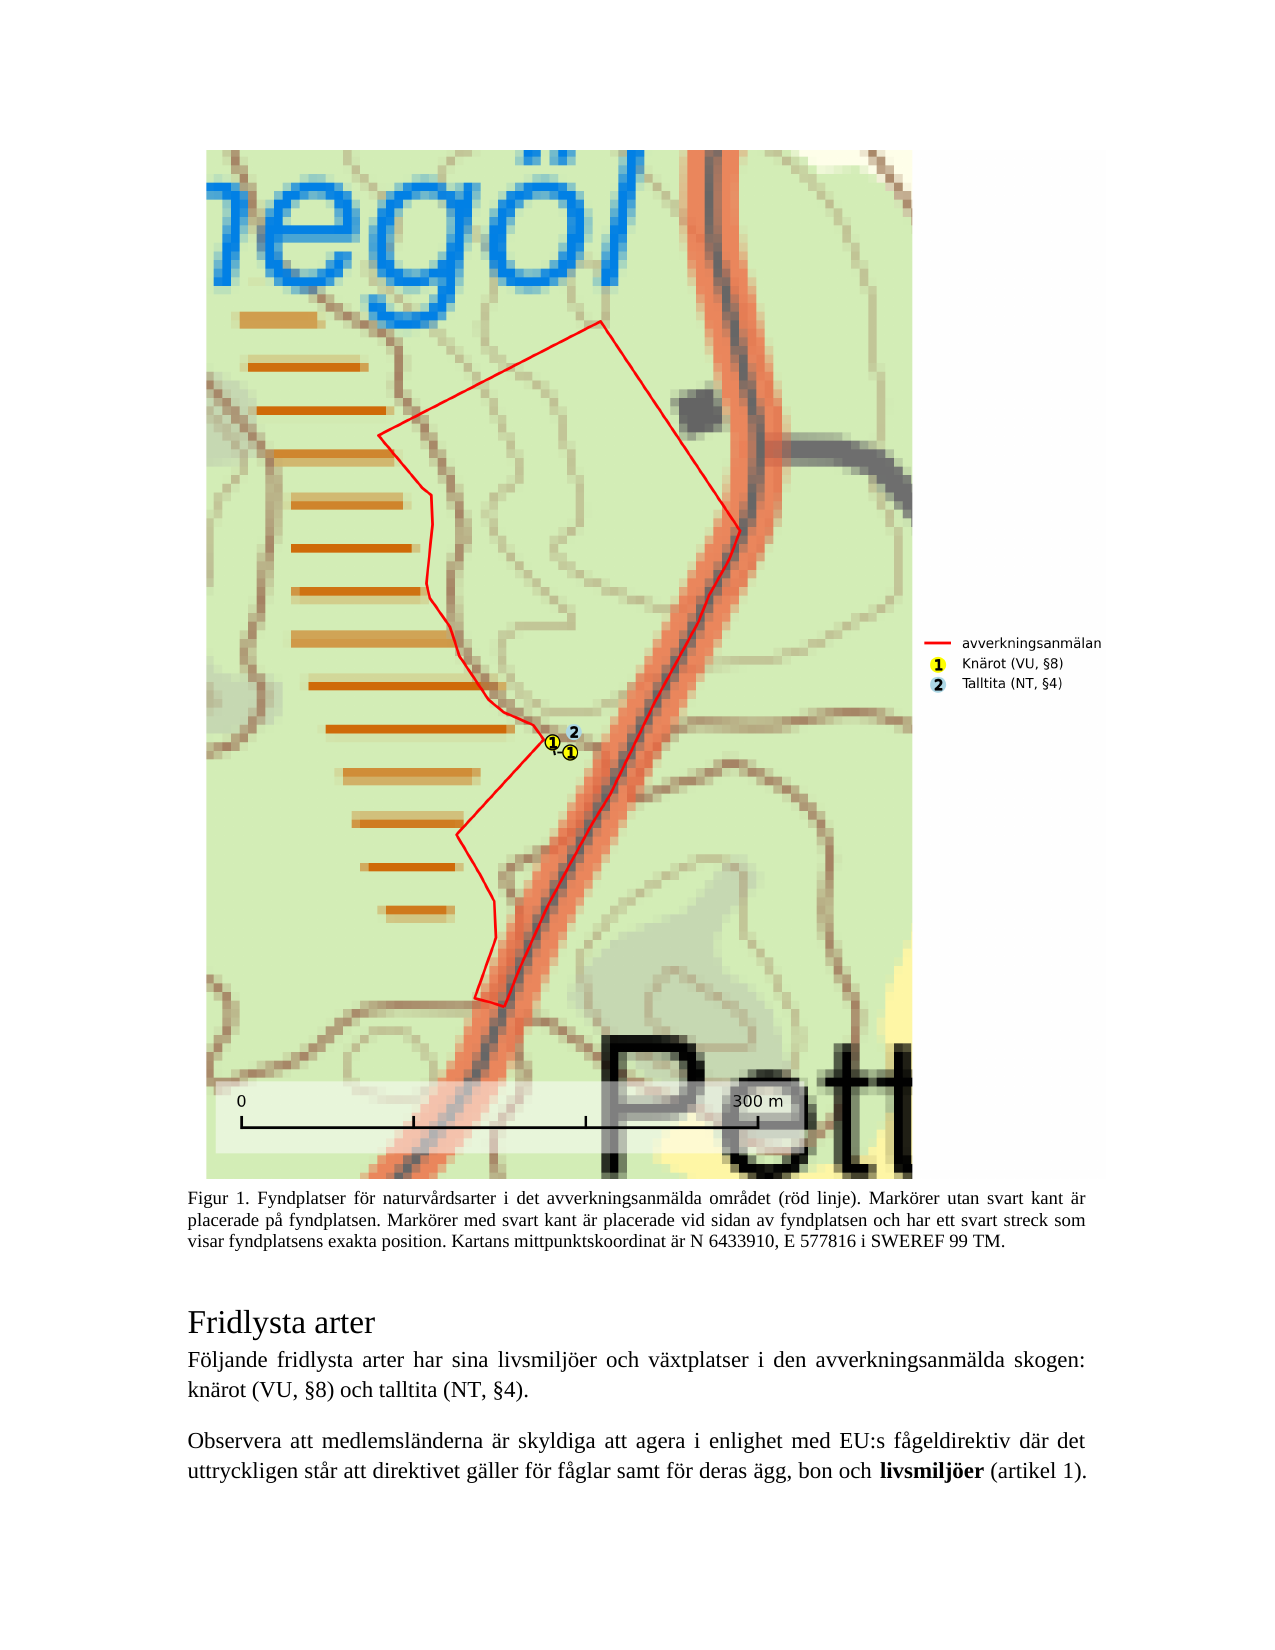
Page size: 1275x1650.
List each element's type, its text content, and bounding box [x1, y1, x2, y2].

text Följande fridlysta arter har sina livsmiljöer och växtplatser i den avverkningsanmälda skogen: knärot (VU, §8) och talltita (NT, §4). [187, 1346, 1087, 1403]
subtitle Fridlysta arter [187, 1302, 1087, 1340]
text Figur 1. Fyndplatser för naturvårdsarter i det avverkningsanmälda området (röd linje). Markörer utan svart kant är placerade på fyndplatsen. Markörer med svart kant är placerade vid sidan av fyndplatsen och har ett svart streck som visar fyndplatsens exakta position. Kartans mittpunktskoordinat är N 6433910, E 577816 i SWEREF 99 TM. [187, 1187, 1087, 1252]
picture [206, 150, 1107, 1179]
